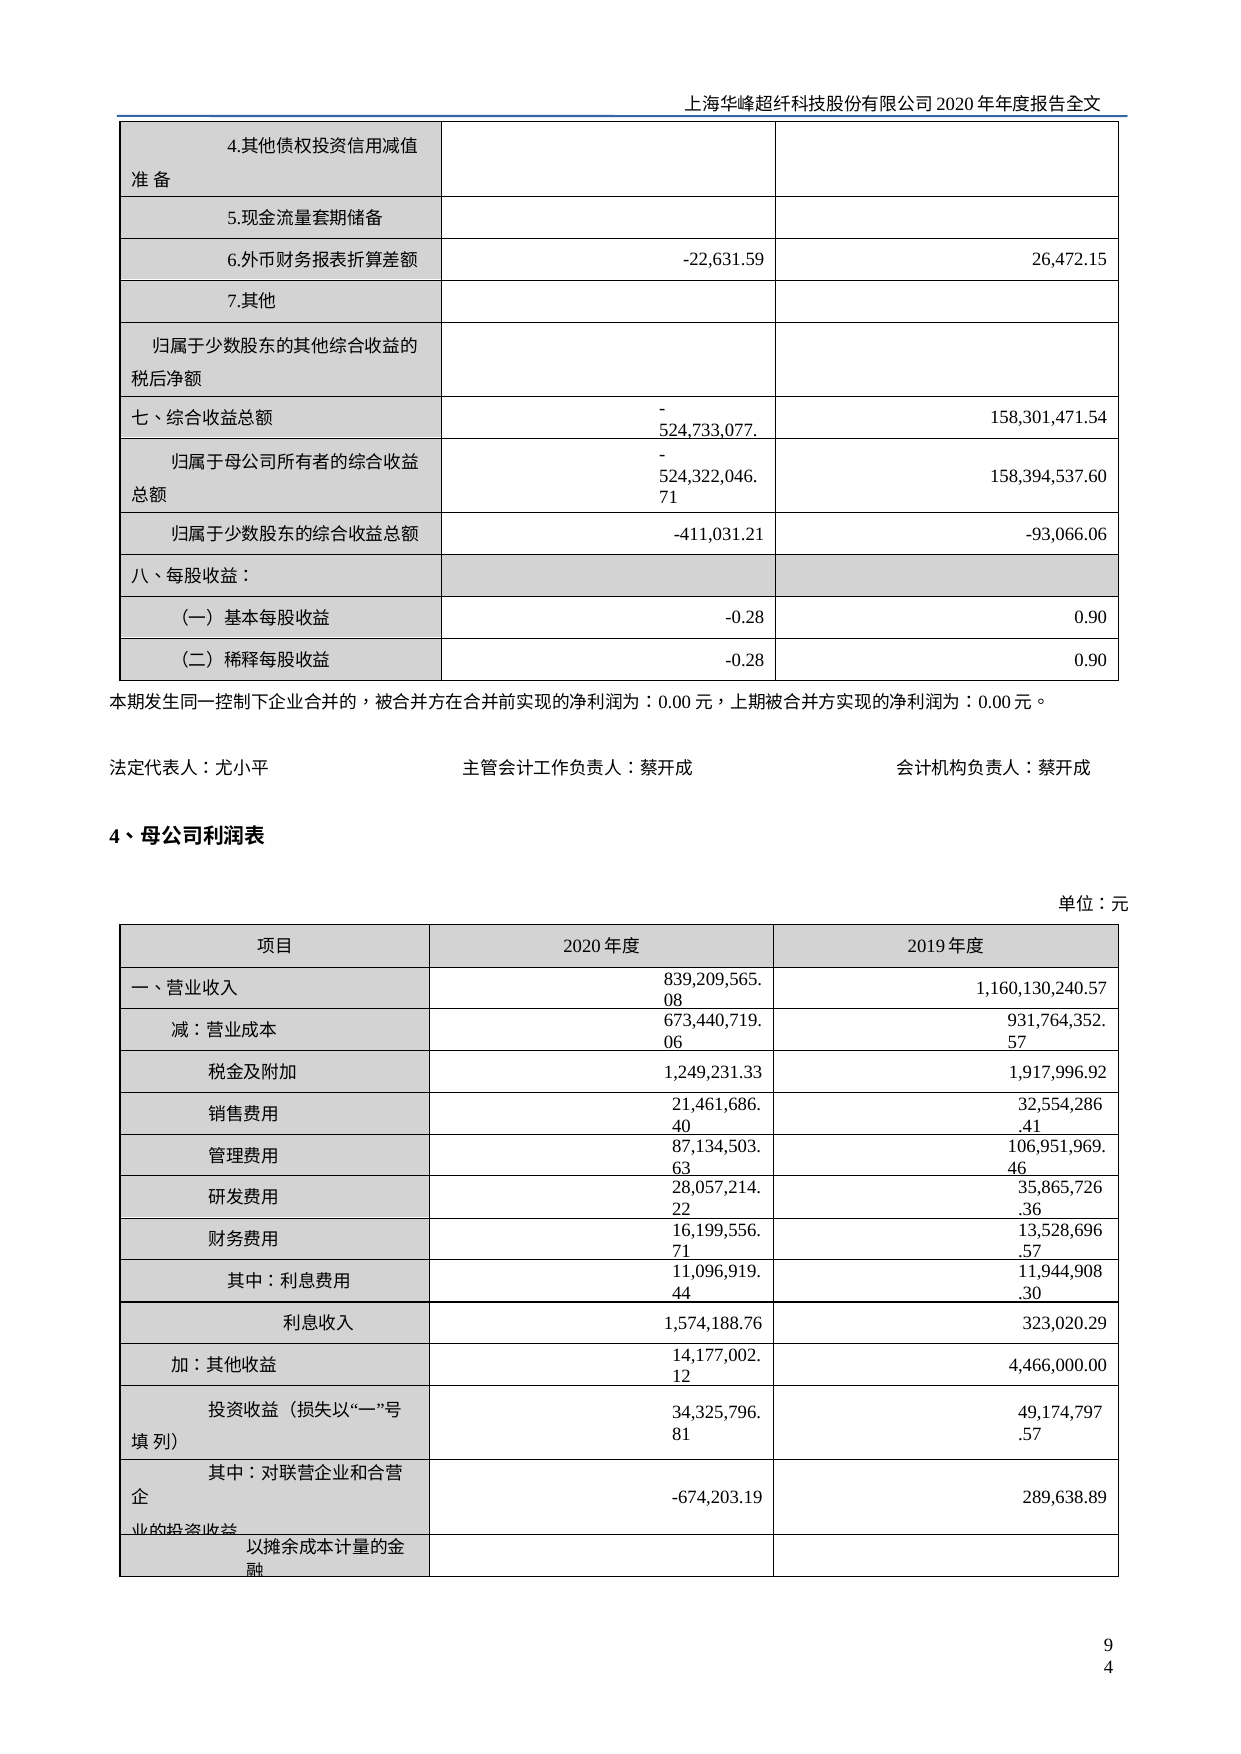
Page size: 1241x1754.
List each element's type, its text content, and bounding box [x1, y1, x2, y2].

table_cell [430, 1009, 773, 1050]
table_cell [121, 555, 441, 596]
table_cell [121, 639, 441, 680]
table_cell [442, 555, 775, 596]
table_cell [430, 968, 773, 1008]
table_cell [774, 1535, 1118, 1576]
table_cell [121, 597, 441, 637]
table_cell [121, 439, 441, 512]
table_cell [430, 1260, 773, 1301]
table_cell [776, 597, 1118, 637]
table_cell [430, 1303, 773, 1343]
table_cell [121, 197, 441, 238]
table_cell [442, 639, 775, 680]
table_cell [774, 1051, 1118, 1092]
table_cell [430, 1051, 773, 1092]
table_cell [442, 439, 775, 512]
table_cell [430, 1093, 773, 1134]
text 本期发生同一控制下企业合并的，被合并方在合并前实现的净利润为：0.00元，上期被合并方实现的净利润为：0.00元。 [109, 690, 1129, 714]
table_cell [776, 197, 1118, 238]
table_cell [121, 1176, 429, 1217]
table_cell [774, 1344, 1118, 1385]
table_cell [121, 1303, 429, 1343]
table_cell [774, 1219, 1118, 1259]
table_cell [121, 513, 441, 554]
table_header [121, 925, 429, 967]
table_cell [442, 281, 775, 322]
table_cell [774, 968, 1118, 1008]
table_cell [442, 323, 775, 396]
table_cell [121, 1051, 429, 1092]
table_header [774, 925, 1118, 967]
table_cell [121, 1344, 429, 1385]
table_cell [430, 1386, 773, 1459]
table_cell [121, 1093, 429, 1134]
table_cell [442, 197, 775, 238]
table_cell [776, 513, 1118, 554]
text 法定代表人：尤小平 主管会计工作负责人：蔡开成 会计机构负责人：蔡开成 [109, 756, 1129, 780]
text 4、母公司利润表 [109, 821, 1129, 850]
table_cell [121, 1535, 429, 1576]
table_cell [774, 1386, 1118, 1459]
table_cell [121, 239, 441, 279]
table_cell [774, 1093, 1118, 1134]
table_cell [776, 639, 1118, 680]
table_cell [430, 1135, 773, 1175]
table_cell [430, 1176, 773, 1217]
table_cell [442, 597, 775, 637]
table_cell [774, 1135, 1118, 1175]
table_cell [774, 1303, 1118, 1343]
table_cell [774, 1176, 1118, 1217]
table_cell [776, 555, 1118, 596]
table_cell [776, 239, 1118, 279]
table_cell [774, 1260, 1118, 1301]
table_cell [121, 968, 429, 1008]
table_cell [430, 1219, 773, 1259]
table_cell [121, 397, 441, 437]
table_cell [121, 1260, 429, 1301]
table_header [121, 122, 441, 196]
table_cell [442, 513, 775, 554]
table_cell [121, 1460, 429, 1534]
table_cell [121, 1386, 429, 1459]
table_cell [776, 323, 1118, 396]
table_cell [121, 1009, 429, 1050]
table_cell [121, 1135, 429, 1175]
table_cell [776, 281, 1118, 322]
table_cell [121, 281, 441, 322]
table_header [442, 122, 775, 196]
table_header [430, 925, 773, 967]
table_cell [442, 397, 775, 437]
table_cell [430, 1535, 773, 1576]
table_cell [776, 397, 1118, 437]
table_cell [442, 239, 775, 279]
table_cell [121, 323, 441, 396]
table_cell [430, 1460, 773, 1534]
text 单位：元 [109, 892, 1129, 916]
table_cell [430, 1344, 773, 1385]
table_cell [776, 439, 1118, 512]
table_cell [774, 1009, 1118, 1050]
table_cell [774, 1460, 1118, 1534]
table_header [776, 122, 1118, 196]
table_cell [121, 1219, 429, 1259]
